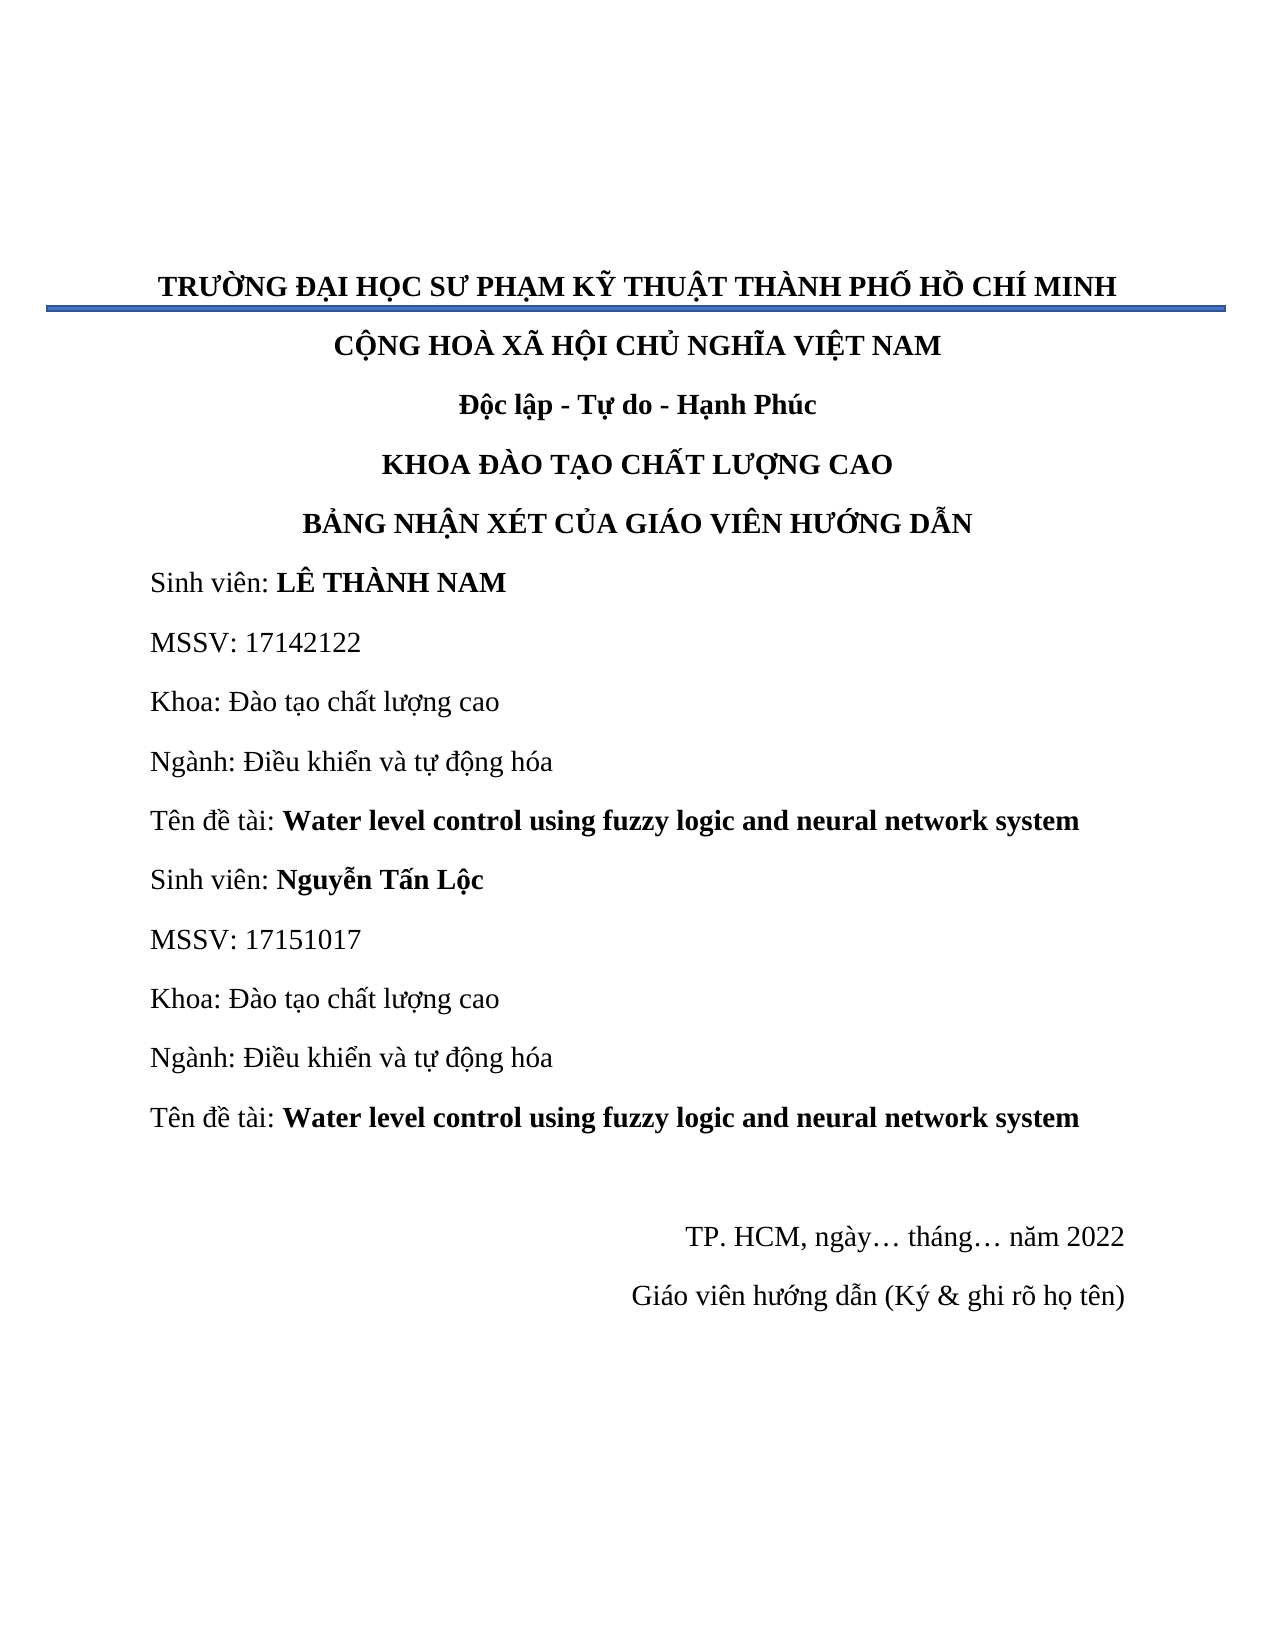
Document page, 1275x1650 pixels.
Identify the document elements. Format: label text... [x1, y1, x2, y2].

text MSSV: 17151017 [150, 922, 1125, 955]
text Ngành: Điều khiển và tự động hóa [150, 1041, 1125, 1074]
text BẢNG NHẬN XÉT CỦA GIÁO VIÊN HƯỚNG DẪN [150, 506, 1125, 540]
text MSSV: 17142122 [150, 625, 1125, 658]
text Sinh viên: Nguyễn Tấn Lộc [150, 862, 1125, 896]
text CỘNG HOÀ XÃ HỘI CHỦ NGHĨA VIỆT NAM [150, 328, 1125, 362]
text Độc lập - Tự do - Hạnh Phúc [150, 387, 1125, 421]
text TRƯỜNG ĐẠI HỌC SƯ PHẠM KỸ THUẬT THÀNH PHỐ HỒ CHÍ MINH [150, 269, 1125, 302]
text Khoa: Đào tạo chất lượng cao [150, 981, 1125, 1015]
text Ngành: Điều khiển và tự động hóa [150, 744, 1125, 777]
text Khoa: Đào tạo chất lượng cao [150, 684, 1125, 718]
text KHOA ĐÀO TẠO CHẤT LƯỢNG CAO [150, 447, 1125, 480]
text Sinh viên: LÊ THÀNH NAM [150, 566, 1125, 599]
text TP. HCM, ngày… tháng… năm 2022 [150, 1219, 1125, 1252]
text Tên đề tài: Water level control using fuzzy logic and neural network system [150, 1100, 1125, 1133]
text Giáo viên hướng dẫn (Ký & ghi rõ họ tên) [150, 1278, 1125, 1312]
text Tên đề tài: Water level control using fuzzy logic and neural network system [150, 803, 1125, 837]
